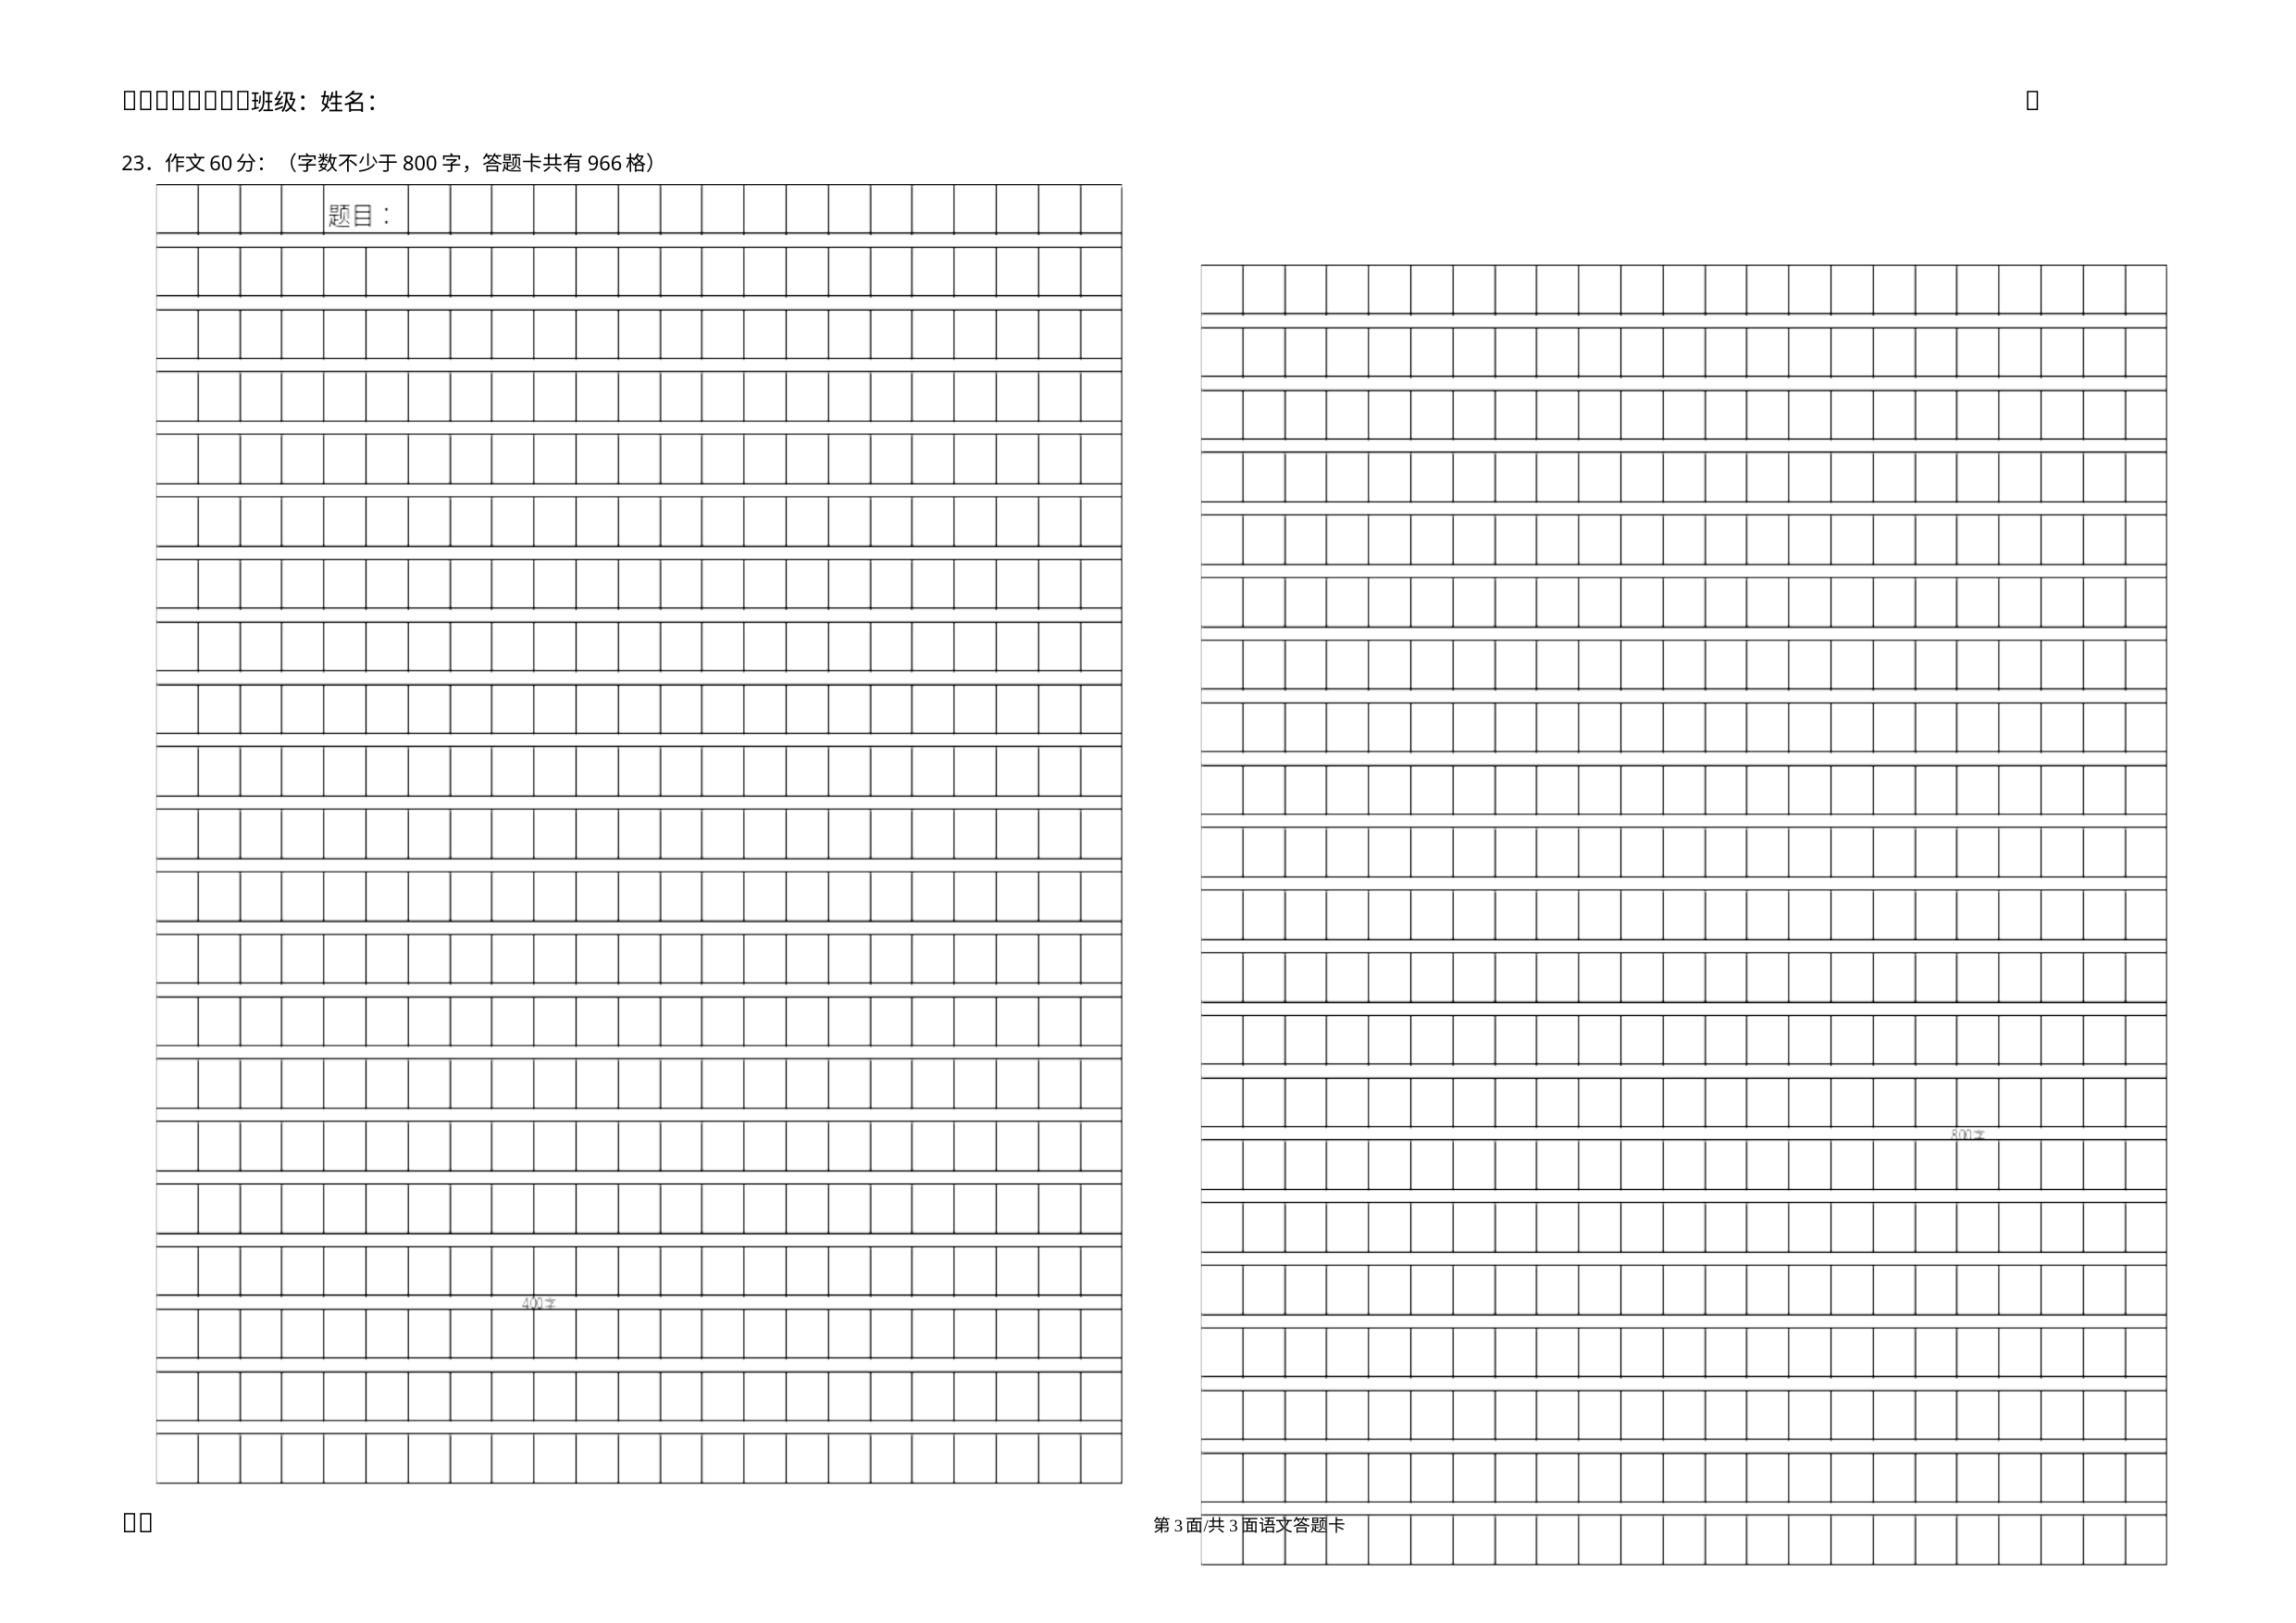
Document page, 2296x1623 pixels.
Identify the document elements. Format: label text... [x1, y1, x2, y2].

text 23．作文60分：（字数不少于800字，答题卡共有966格） [121, 147, 1160, 177]
